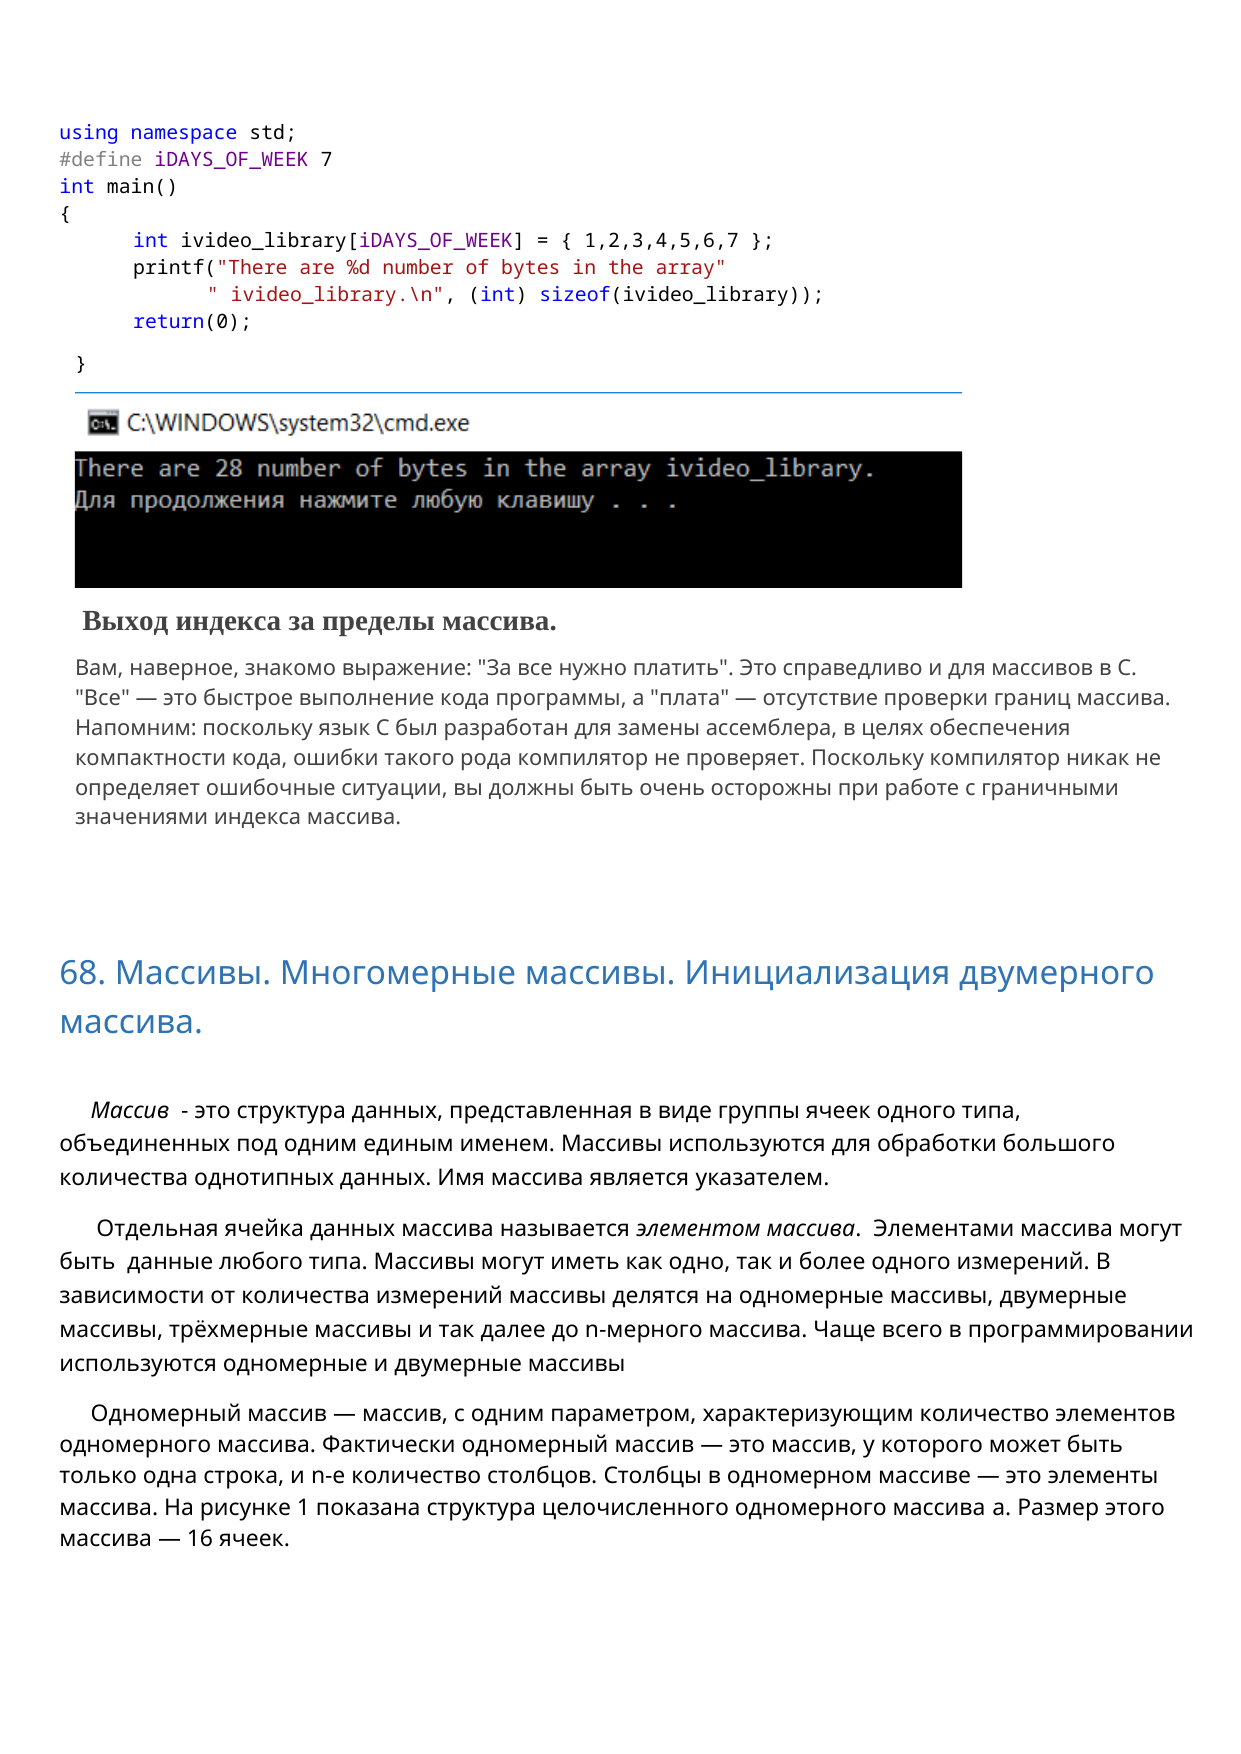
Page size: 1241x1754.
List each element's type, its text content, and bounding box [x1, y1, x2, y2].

picture [74, 392, 963, 588]
text Одномерный массив — массив, с одним параметром, характеризующим количество элементов одномерного массива. Фактически одномерный массив — это массив, у которого может быть только одна строка, и n-е количество столбцов. Столбцы в одномерном массиве — это элементы массива. На рисунке 1 показана структура целочисленного одномерного массива a. Размер этого массива — 16 ячеек. [59, 1397, 1196, 1553]
text Отдельная ячейка данных массива называется элементом массива. Элементами массива могут быть данные любого типа. Массивы могут иметь как одно, так и более одного измерений. В зависимости от количества измерений массивы делятся на одномерные массивы, двумерные массивы, трёхмерные массивы и так далее до n-мерного массива. Чаще всего в программировании используются одномерные и двумерные массивы [59, 1211, 1196, 1378]
text Вам, наверное, знакомо выражение: "За все нужно платить". Это справедливо и для массивов в С. "Все" — это быстрое выполнение кода программы, а "плата" — отсутствие проверки границ массива. Напомним: поскольку язык С был разработан для замены ассемблера, в целях обеспечения компактности кода, ошибки такого рода компилятор не проверяет. Поскольку компилятор никак не определяет ошибочные ситуации, вы должны быть очень осторожны при работе с граничными значениями индекса массива. [75, 652, 1180, 831]
text printf("There are %d number of bytes in the array" [59, 253, 1196, 280]
text { [59, 199, 1196, 226]
text #define iDAYS_OF_WEEK 7 [59, 145, 1196, 172]
text int ivideo_library[iDAYS_OF_WEEK] = { 1,2,3,4,5,6,7 }; [59, 226, 1196, 253]
text Массив - это структура данных, представленная в виде группы ячеек одного типа, объединенных под одним единым именем. Массивы используются для обработки большого количества однотипных данных. Имя массива является указателем. [59, 1093, 1196, 1192]
subtitle 68. Массивы. Многомерные массивы. Инициализация двумерного массива. [59, 949, 1196, 1043]
text } [75, 349, 1180, 377]
text Выход индекса за пределы массива. [75, 603, 1180, 637]
text int main() [59, 172, 1196, 199]
text " ivideo_library.\n", (int) sizeof(ivideo_library)); [59, 280, 1196, 307]
text using namespace std; [59, 118, 1196, 145]
text return(0); [59, 307, 1196, 334]
